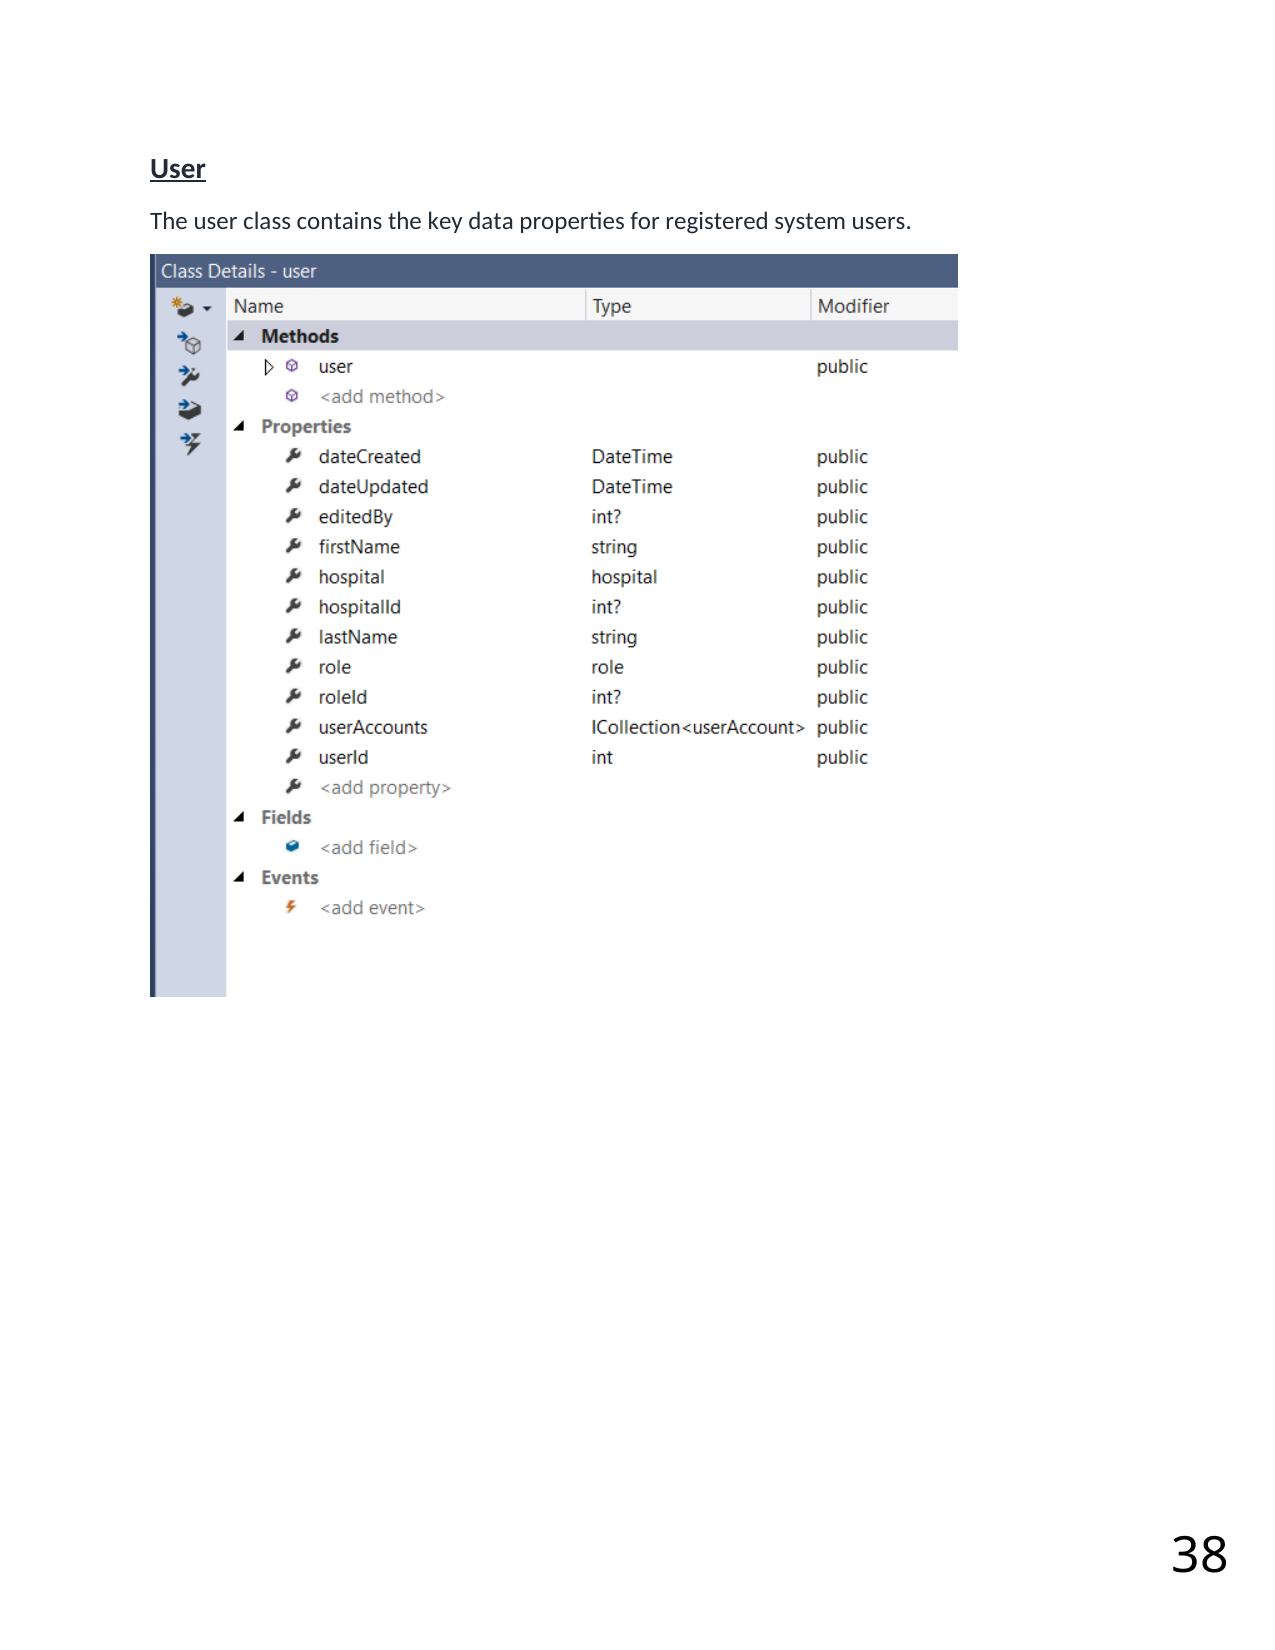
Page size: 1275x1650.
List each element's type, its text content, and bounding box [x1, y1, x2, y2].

text User [150, 150, 1125, 186]
text The user class contains the key data properties for registered system users. [150, 205, 1125, 236]
picture [150, 254, 958, 997]
